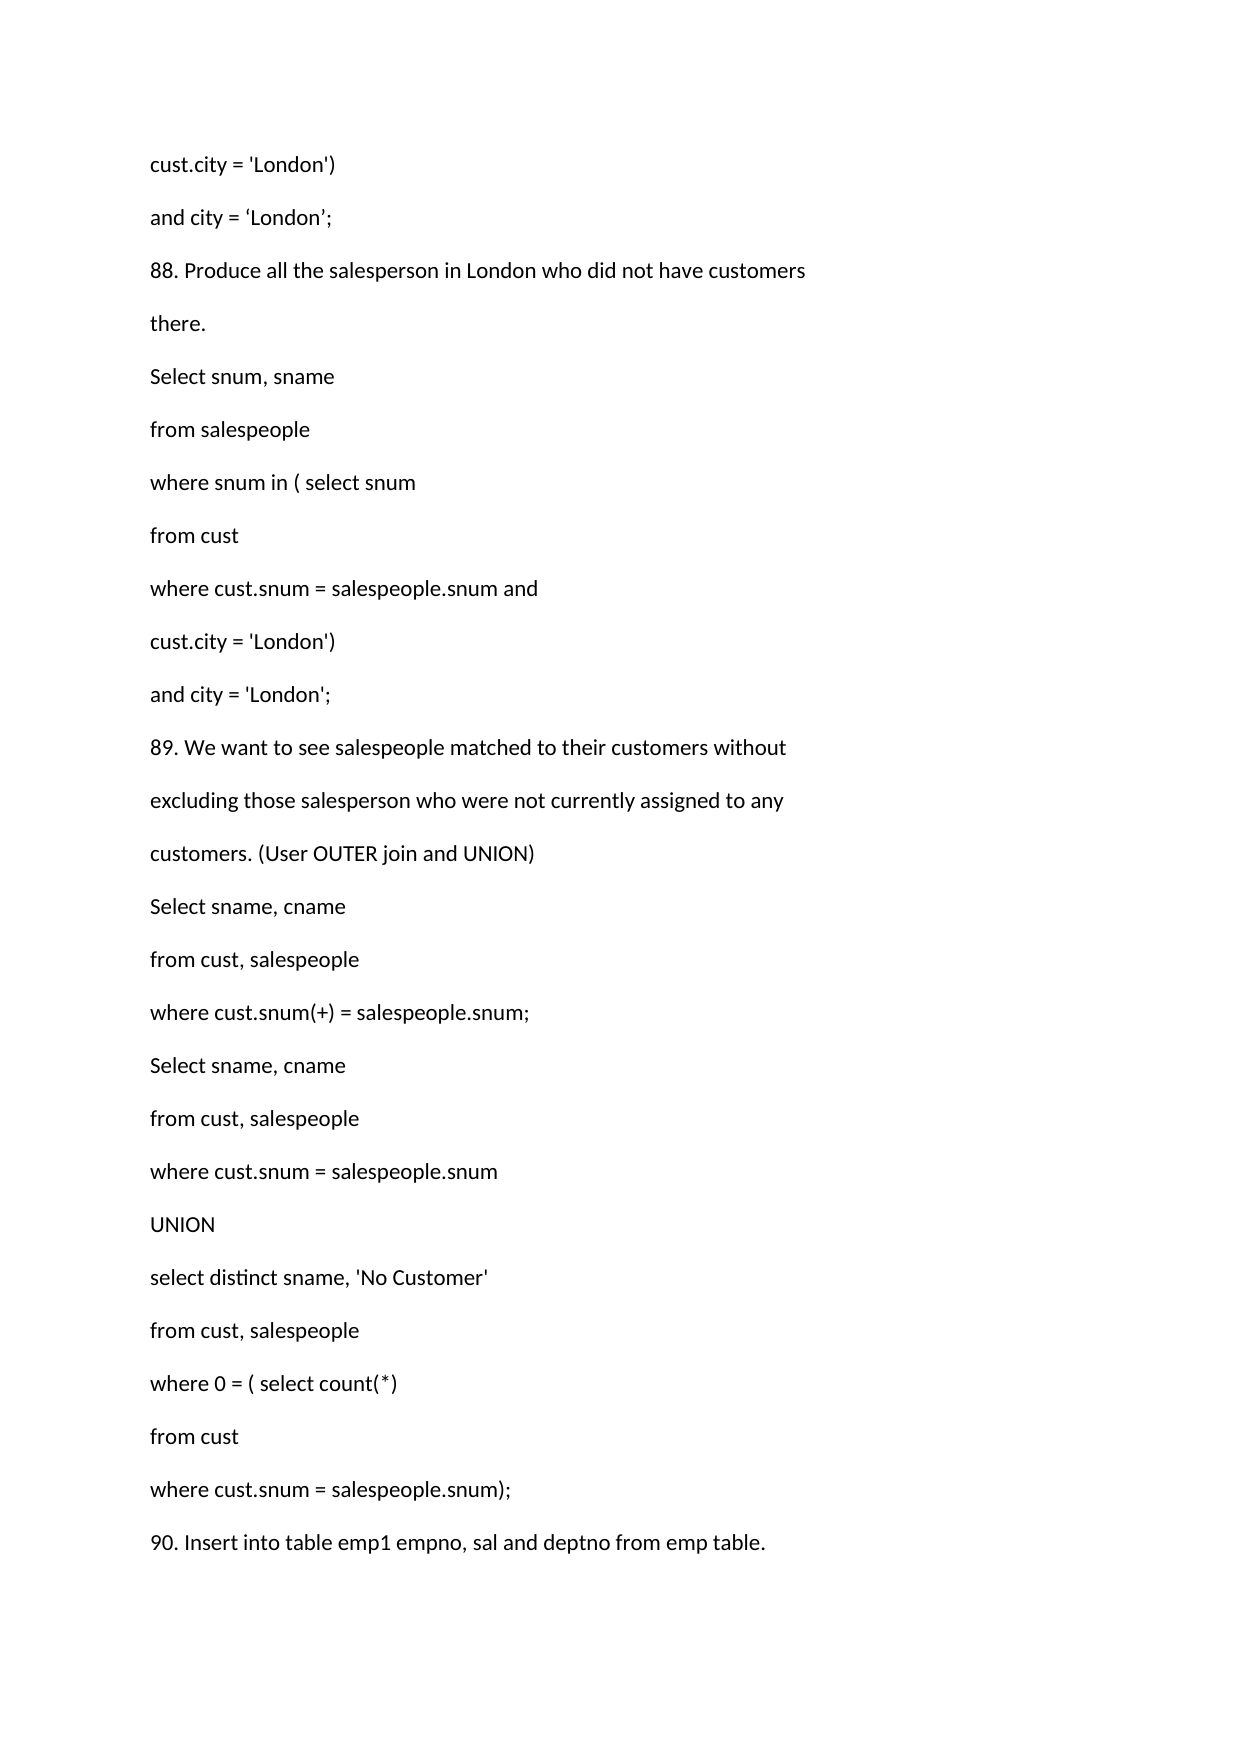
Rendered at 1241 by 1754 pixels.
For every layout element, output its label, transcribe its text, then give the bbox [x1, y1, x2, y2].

text where cust.snum(+) = salespeople.snum; [150, 998, 1090, 1026]
text where cust.snum = salespeople.snum); [150, 1476, 1090, 1503]
text UNION [150, 1210, 1090, 1238]
text customers. (User OUTER join and UNION) [150, 839, 1090, 867]
text select distinct sname, 'No Customer' [150, 1263, 1090, 1291]
text Select sname, cname [150, 892, 1090, 920]
text from cust [150, 521, 1090, 549]
text where 0 = ( select count(*) [150, 1369, 1090, 1397]
text from cust, salespeople [150, 945, 1090, 973]
text cust.city = 'London') [150, 150, 1090, 178]
text from salespeople [150, 415, 1090, 443]
text excluding those salesperson who were not currently assigned to any [150, 786, 1090, 814]
text where snum in ( select snum [150, 468, 1090, 496]
text Select snum, sname [150, 362, 1090, 390]
text where cust.snum = salespeople.snum [150, 1157, 1090, 1185]
text 88. Produce all the salesperson in London who did not have customers [150, 256, 1090, 284]
text and city = ‘London’; [150, 203, 1090, 231]
text from cust [150, 1422, 1090, 1451]
text Select sname, cname [150, 1051, 1090, 1079]
text there. [150, 309, 1090, 337]
text where cust.snum = salespeople.snum and [150, 574, 1090, 602]
text from cust, salespeople [150, 1316, 1090, 1344]
text 89. We want to see salespeople matched to their customers without [150, 733, 1090, 761]
text cust.city = 'London') [150, 627, 1090, 655]
text from cust, salespeople [150, 1104, 1090, 1132]
text 90. Insert into table emp1 empno, sal and deptno from emp table. [150, 1528, 1090, 1557]
text and city = 'London'; [150, 680, 1090, 708]
